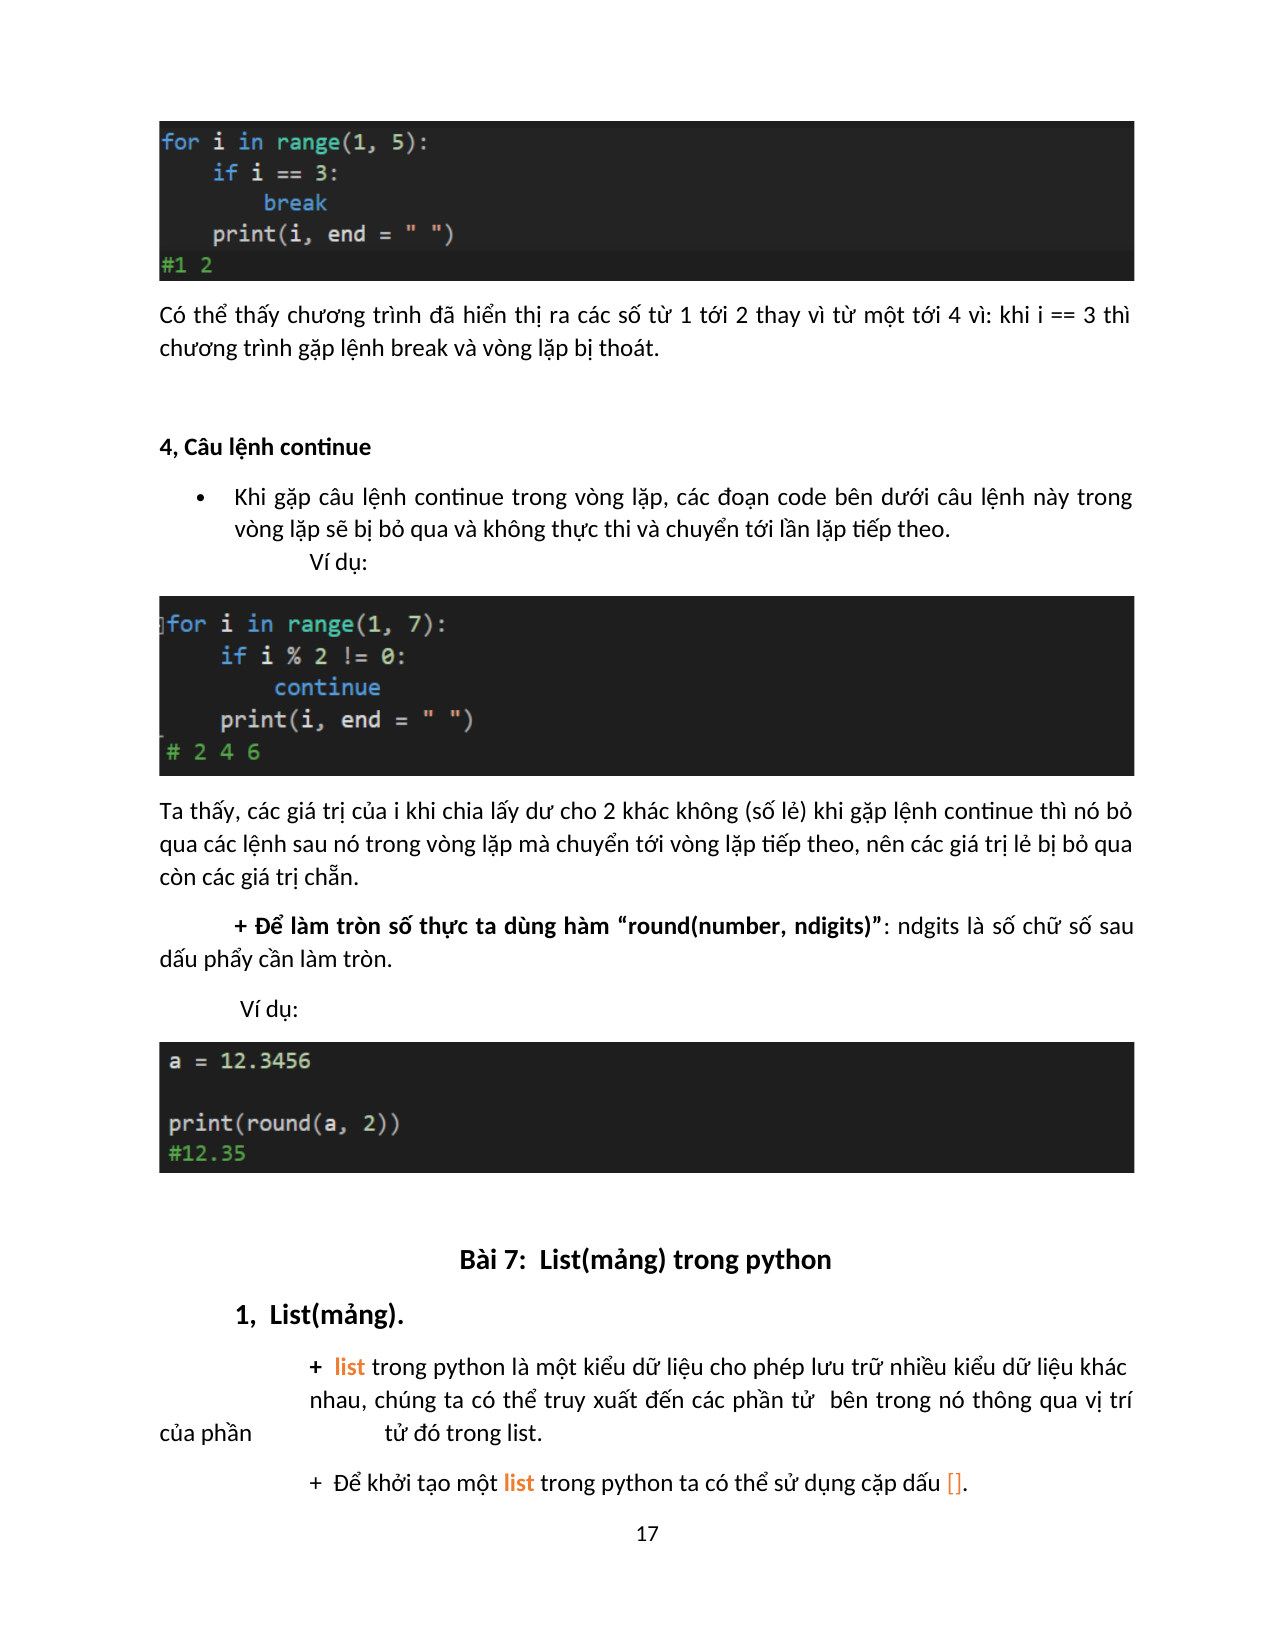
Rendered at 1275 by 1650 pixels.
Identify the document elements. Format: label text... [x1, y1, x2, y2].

text Ta thấy, các giá trị của i khi chia lấy dư cho 2 khác không (số lẻ) khi gặp lệnh continue thì nó bỏ qua các lệnh sau nó trong vòng lặp mà chuyển tới vòng lặp tiếp theo, nên các giá trị lẻ bị bỏ qua còn các giá trị chẵn. [159, 795, 1134, 891]
text + list trong python là một kiểu dữ liệu cho phép lưu trữ nhiều kiểu dữ liệu khác nhau, chúng ta có thể truy xuất đến các phần tử bên trong nó thông qua vị trí của phần tử đó trong list. [159, 1351, 1134, 1448]
text Bài 7: List(mảng) trong python [384, 1241, 1134, 1277]
list Ví dụ: [309, 547, 1134, 577]
text + Để khởi tạo một list trong python ta có thể sử dụng cặp dấu []. [159, 1467, 1134, 1497]
text Có thể thấy chương trình đã hiển thị ra các số từ 1 tới 2 thay vì từ một tới 4 vì: khi i == 3 thì chương trình gặp lệnh break và vòng lặp bị thoát. [159, 299, 1134, 362]
text 1, List(mảng). [159, 1296, 1134, 1332]
text 4, Câu lệnh continue [159, 431, 1134, 462]
text + Để làm tròn số thực ta dùng hàm “round(number, ndigits)”: ndgits là số chữ số sau dấu phẩy cần làm tròn. [159, 910, 1134, 974]
text Ví dụ: [159, 993, 1134, 1023]
picture [159, 121, 1135, 281]
picture [159, 596, 1135, 776]
picture [159, 1042, 1135, 1173]
list Khi gặp câu lệnh continue trong vòng lặp, các đoạn code bên dưới câu lệnh này trong vòng lặp sẽ bị bỏ qua và không thực thi và chuyển tới lần lặp tiếp theo. [197, 481, 1134, 544]
